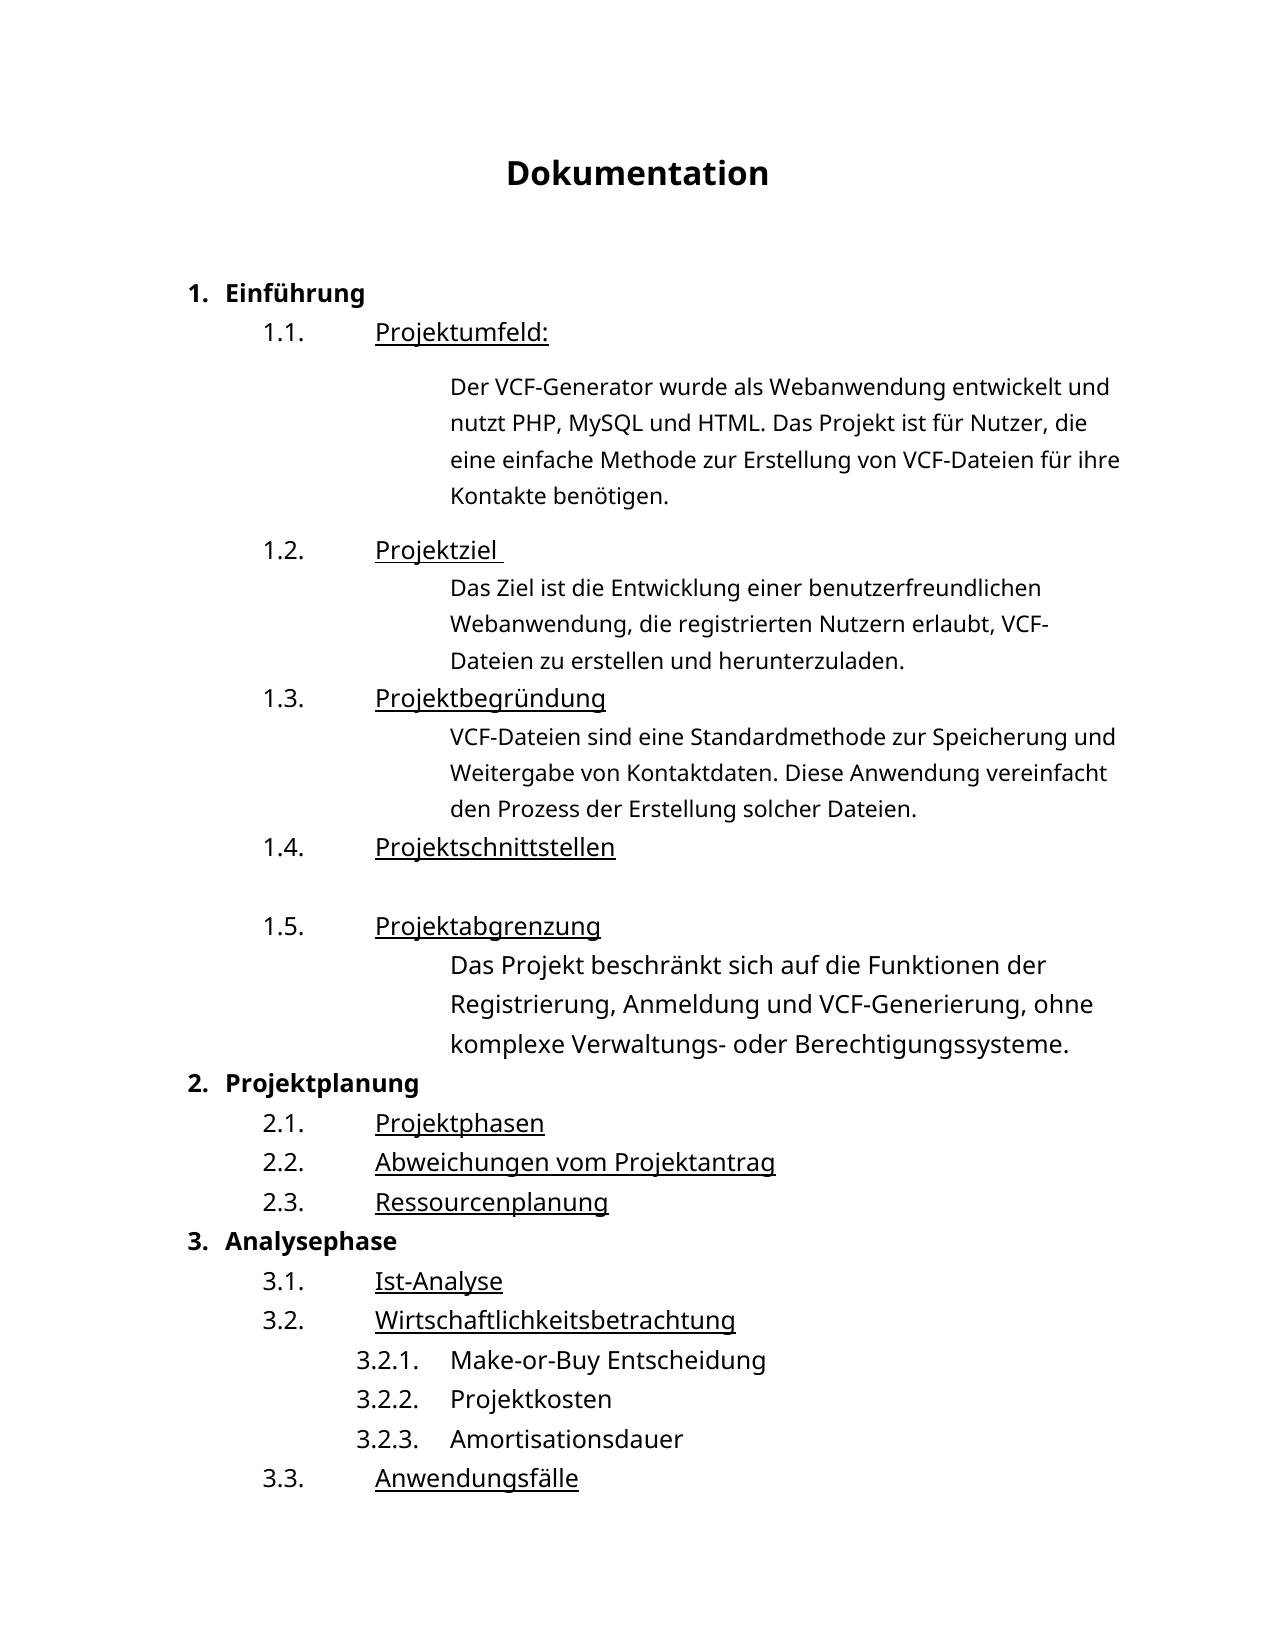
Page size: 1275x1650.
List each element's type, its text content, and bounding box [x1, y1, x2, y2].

list Projektkosten [356, 1382, 1125, 1416]
list Projektumfeld: [262, 315, 1125, 349]
text Der VCF-Generator wurde als Webanwendung entwickelt und nutzt PHP, MySQL und HTML. Das Projekt ist für Nutzer, die eine einfache Methode zur Erstellung von VCF-Dateien für ihre Kontakte benötigen. [450, 371, 1125, 511]
list Abweichungen vom Projektantrag [262, 1145, 1125, 1179]
list Projektziel [262, 533, 1125, 567]
list Projektplanung [187, 1066, 1125, 1100]
list Projektschnittstellen [262, 829, 1125, 863]
list Projektabgrenzung [262, 908, 1125, 942]
list Ist-Analyse [262, 1263, 1125, 1297]
list Amortisationsdauer [356, 1421, 1125, 1455]
list VCF-Dateien sind eine Standardmethode zur Speicherung und Weitergabe von Kontaktdaten. Diese Anwendung vereinfacht den Prozess der Erstellung solcher Dateien. [450, 720, 1125, 824]
list Projektbegründung [262, 681, 1125, 715]
list Projektphasen [262, 1106, 1125, 1139]
list Das Projekt beschränkt sich auf die Funktionen der Registrierung, Anmeldung und VCF-Generierung, ohne komplexe Verwaltungs- oder Berechtigungssysteme. [450, 948, 1125, 1061]
list Analysephase [187, 1224, 1125, 1258]
list Das Ziel ist die Entwicklung einer benutzerfreundlichen Webanwendung, die registrierten Nutzern erlaubt, VCF-Dateien zu erstellen und herunterzuladen. [450, 572, 1125, 676]
list Ressourcenplanung [262, 1184, 1125, 1218]
list Make-or-Buy Entscheidung [356, 1342, 1125, 1376]
list Anwendungsfälle [262, 1461, 1125, 1495]
list Einführung [187, 275, 1125, 309]
text Dokumentation [150, 150, 1125, 195]
list Wirtschaftlichkeitsbetrachtung [262, 1303, 1125, 1337]
